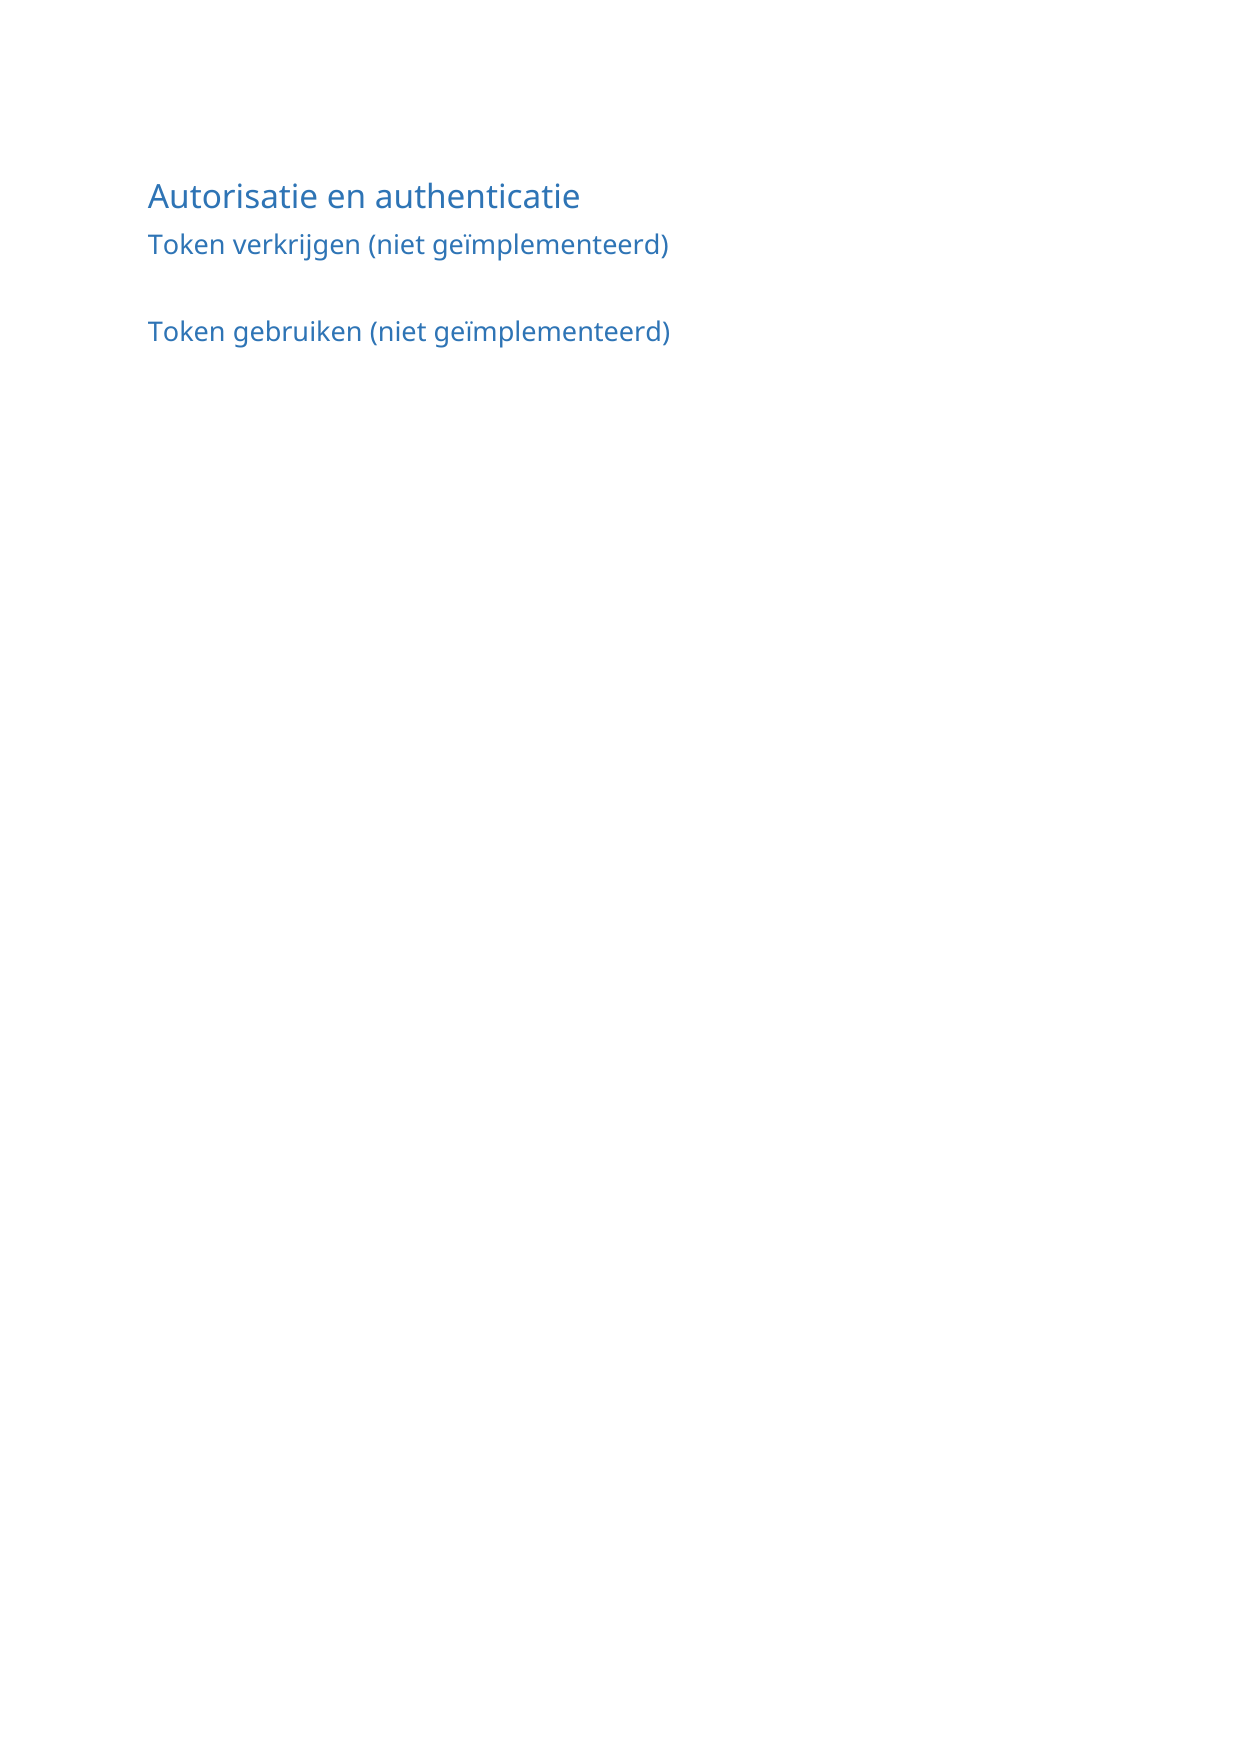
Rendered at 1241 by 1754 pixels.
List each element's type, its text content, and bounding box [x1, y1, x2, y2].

subtitle Token gebruiken (niet geïmplementeerd) [148, 312, 1093, 349]
subtitle Token verkrijgen (niet geïmplementeerd) [148, 226, 1093, 263]
subtitle Autorisatie en authenticatie [148, 173, 1093, 218]
